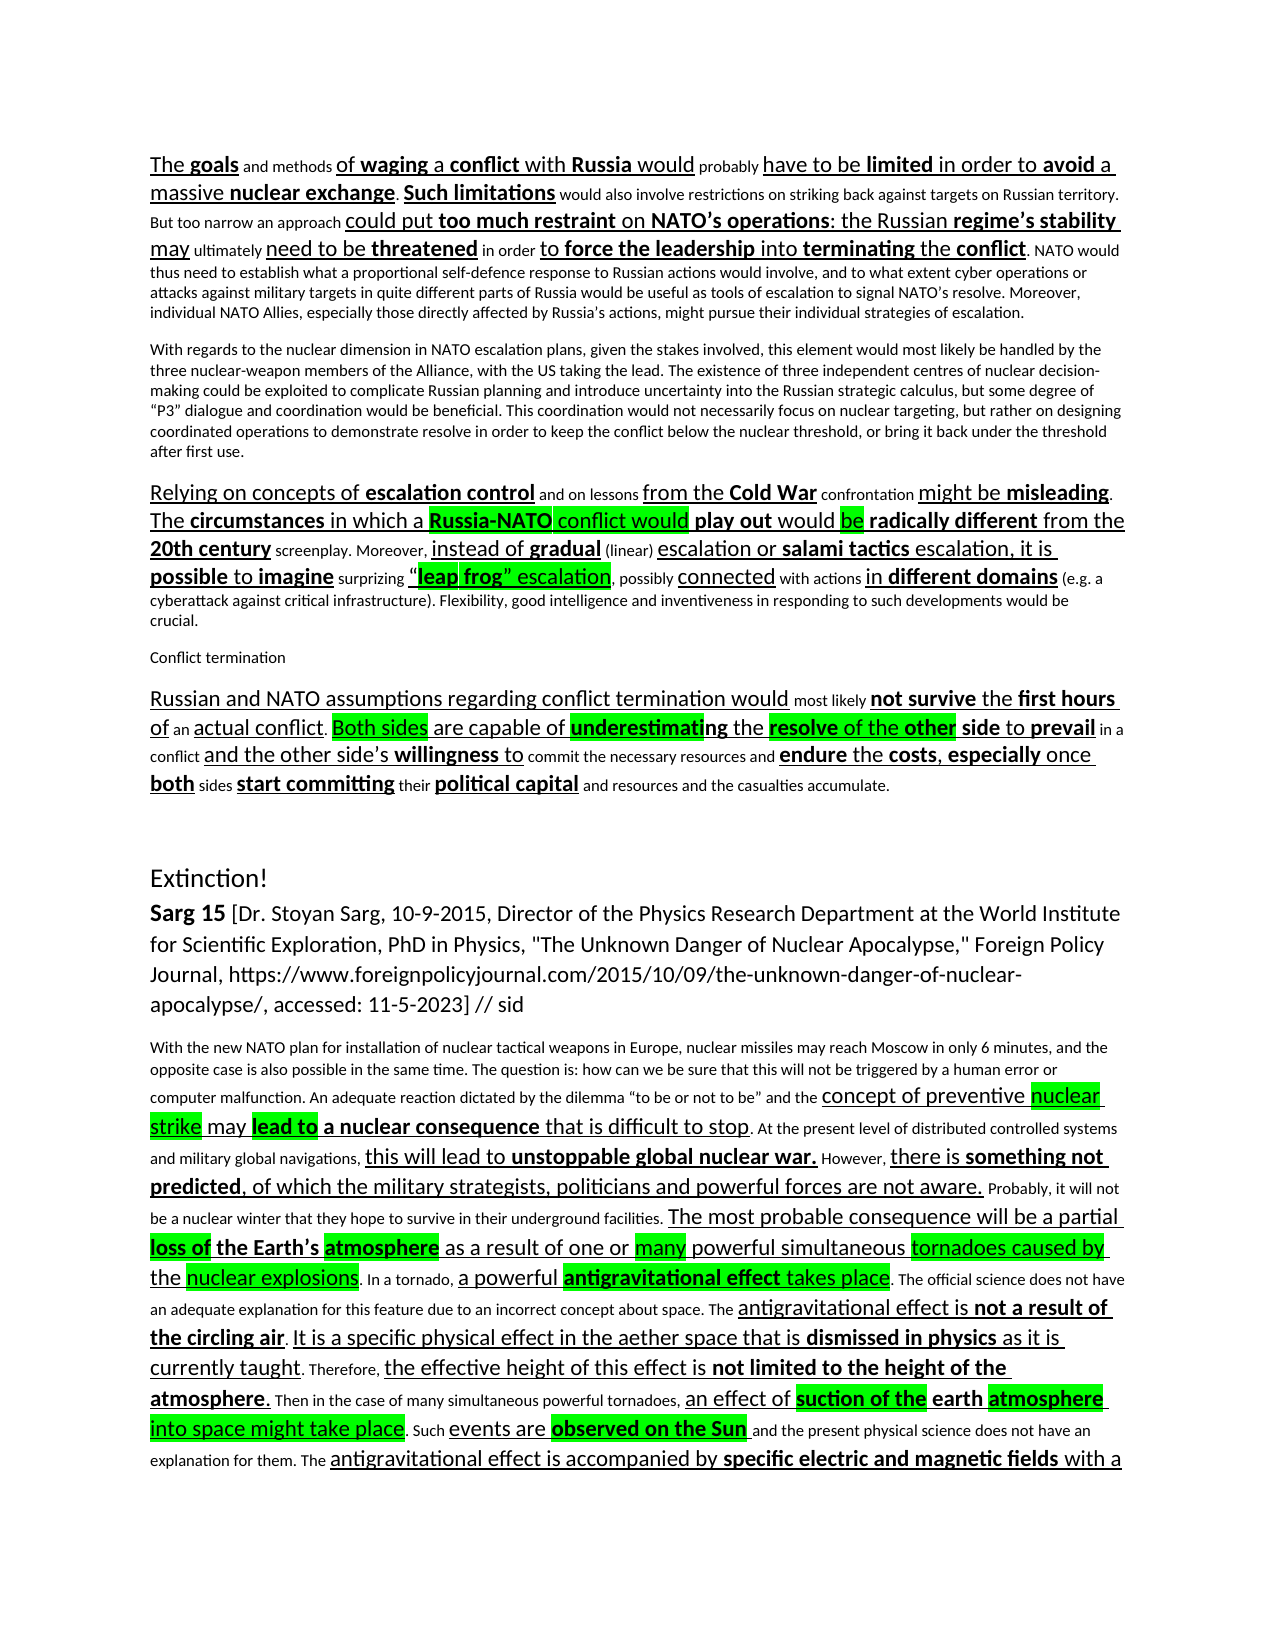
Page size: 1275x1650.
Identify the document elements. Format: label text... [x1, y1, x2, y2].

text Relying on concepts of escalation control and on lessons from the Cold War confrontation might be misleading. The circumstances in which a Russia-NATO conflict would play out would be radically different from the 20th century screenplay. Moreover, instead of gradual (linear) escalation or salami tactics escalation, it is possible to imagine surprizing “leap frog” escalation, possibly connected with actions in different domains (e.g. a cyberattack against critical infrastructure). Flexibility, good intelligence and inventiveness in responding to such developments would be crucial. [150, 478, 1125, 530]
text Relying on concepts of escalation control and on lessons from the Cold War confrontation might be misleading. The circumstances in which a Russia-NATO conflict would play out would be radically different from the 20th century screenplay. Moreover, instead of gradual (linear) escalation or salami tactics escalation, it is possible to imagine surprizing “leap frog” escalation, possibly connected with actions in different domains (e.g. a cyberattack against critical infrastructure). Flexibility, good intelligence and inventiveness in responding to such developments would be crucial. [150, 532, 1125, 631]
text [150, 1037, 1125, 1472]
text With regards to the nuclear dimension in NATO escalation plans, given the stakes involved, this element would most likely be handled by the three nuclear-weapon members of the Alliance, with the US taking the lead. The existence of three independent centres of nuclear decision-making could be exploited to complicate Russian planning and introduce uncertainty into the Russian strategic calculus, but some degree of “P3” dialogue and coordination would be beneficial. This coordination would not necessarily focus on nuclear targeting, but rather on designing coordinated operations to demonstrate resolve in order to keep the conflict below the nuclear threshold, or bring it back under the threshold after first use. [150, 340, 1125, 462]
subtitle Extinction! [150, 862, 1125, 895]
text The goals and methods of waging a conflict with Russia would probably have to be limited in order to avoid a massive nuclear exchange. Such limitations would also involve restrictions on striking back against targets on Russian territory. But too narrow an approach could put too much restraint on NATO’s operations: the Russian regime’s stability may ultimately need to be threatened in order to force the leadership into terminating the conflict. NATO would thus need to establish what a proportional self-defence response to Russian actions would involve, and to what extent cyber operations or attacks against military targets in quite different parts of Russia would be useful as tools of escalation to signal NATO’s resolve. Moreover, individual NATO Allies, especially those directly affected by Russia’s actions, might pursue their individual strategies of escalation. [150, 150, 1125, 323]
text Sarg 15 [Dr. Stoyan Sarg, 10-9-2015, Director of the Physics Research Department at the World Institute for Scientific Exploration, PhD in Physics, "The Unknown Danger of Nuclear Apocalypse," Foreign Policy Journal, https://www.foreignpolicyjournal.com/2015/10/09/the-unknown-danger-of-nuclear-apocalypse/, accessed: 11-5-2023] // sid [150, 897, 1125, 1018]
text Russian and NATO assumptions regarding conflict termination would most likely not survive the first hours of an actual conflict. Both sides are capable of underestimating the resolve of the other side to prevail in a conflict and the other side’s willingness to commit the necessary resources and endure the costs, especially once both sides start committing their political capital and resources and the casualties accumulate. [150, 684, 1125, 845]
text Conflict termination [150, 648, 1125, 668]
